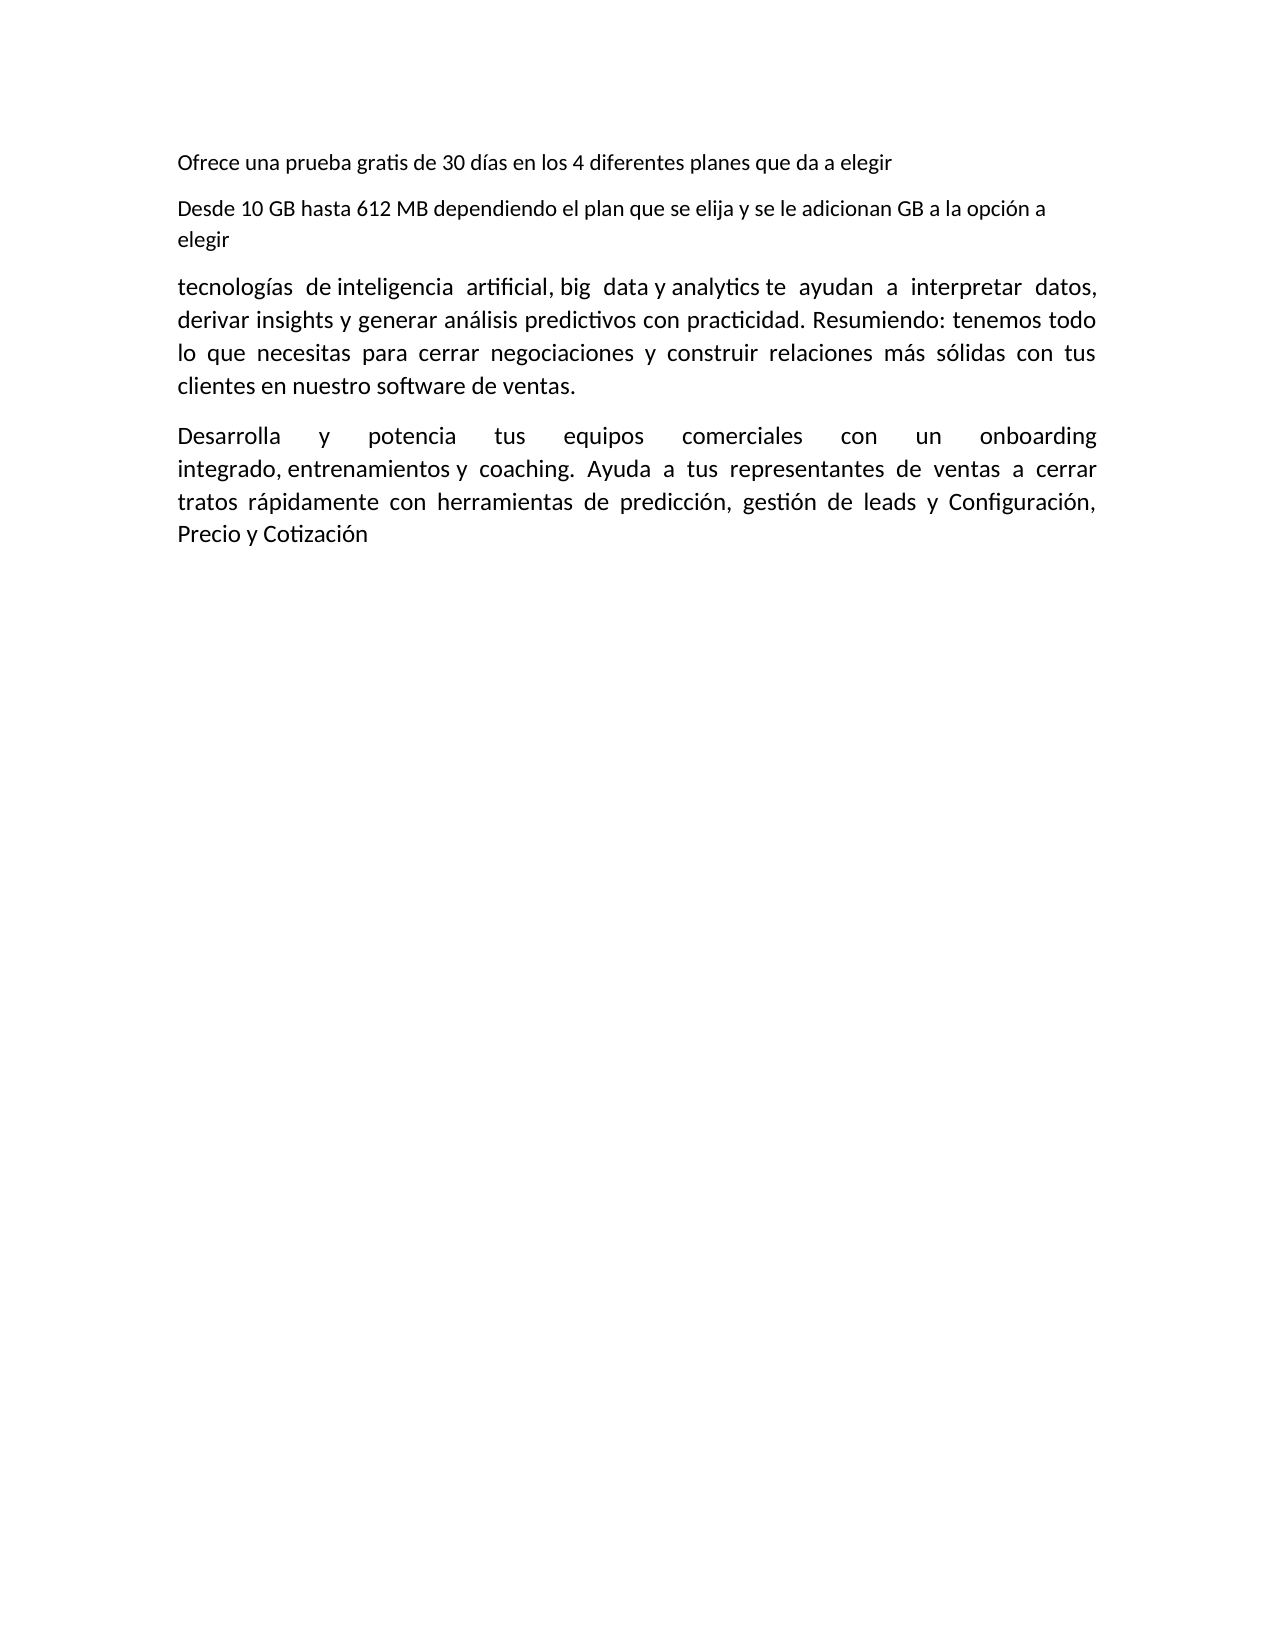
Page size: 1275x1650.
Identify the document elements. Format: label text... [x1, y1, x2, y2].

text Desarrolla y potencia tus equipos comerciales con un onboarding integrado, entrenamientos y coaching. Ayuda a tus representantes de ventas a cerrar tratos rápidamente con herramientas de predicción, gestión de leads y Configuración, Precio y Cotización [177, 420, 1098, 549]
text tecnologías de inteligencia artificial, big data y analytics te ayudan a interpretar datos, derivar insights y generar análisis predictivos con practicidad. Resumiendo: tenemos todo lo que necesitas para cerrar negociaciones y construir relaciones más sólidas con tus clientes en nuestro software de ventas. [177, 272, 1098, 401]
text Ofrece una prueba gratis de 30 días en los 4 diferentes planes que da a elegir [177, 148, 1098, 176]
text Desde 10 GB hasta 612 MB dependiendo el plan que se elija y se le adicionan GB a la opción a elegir [177, 194, 1098, 253]
